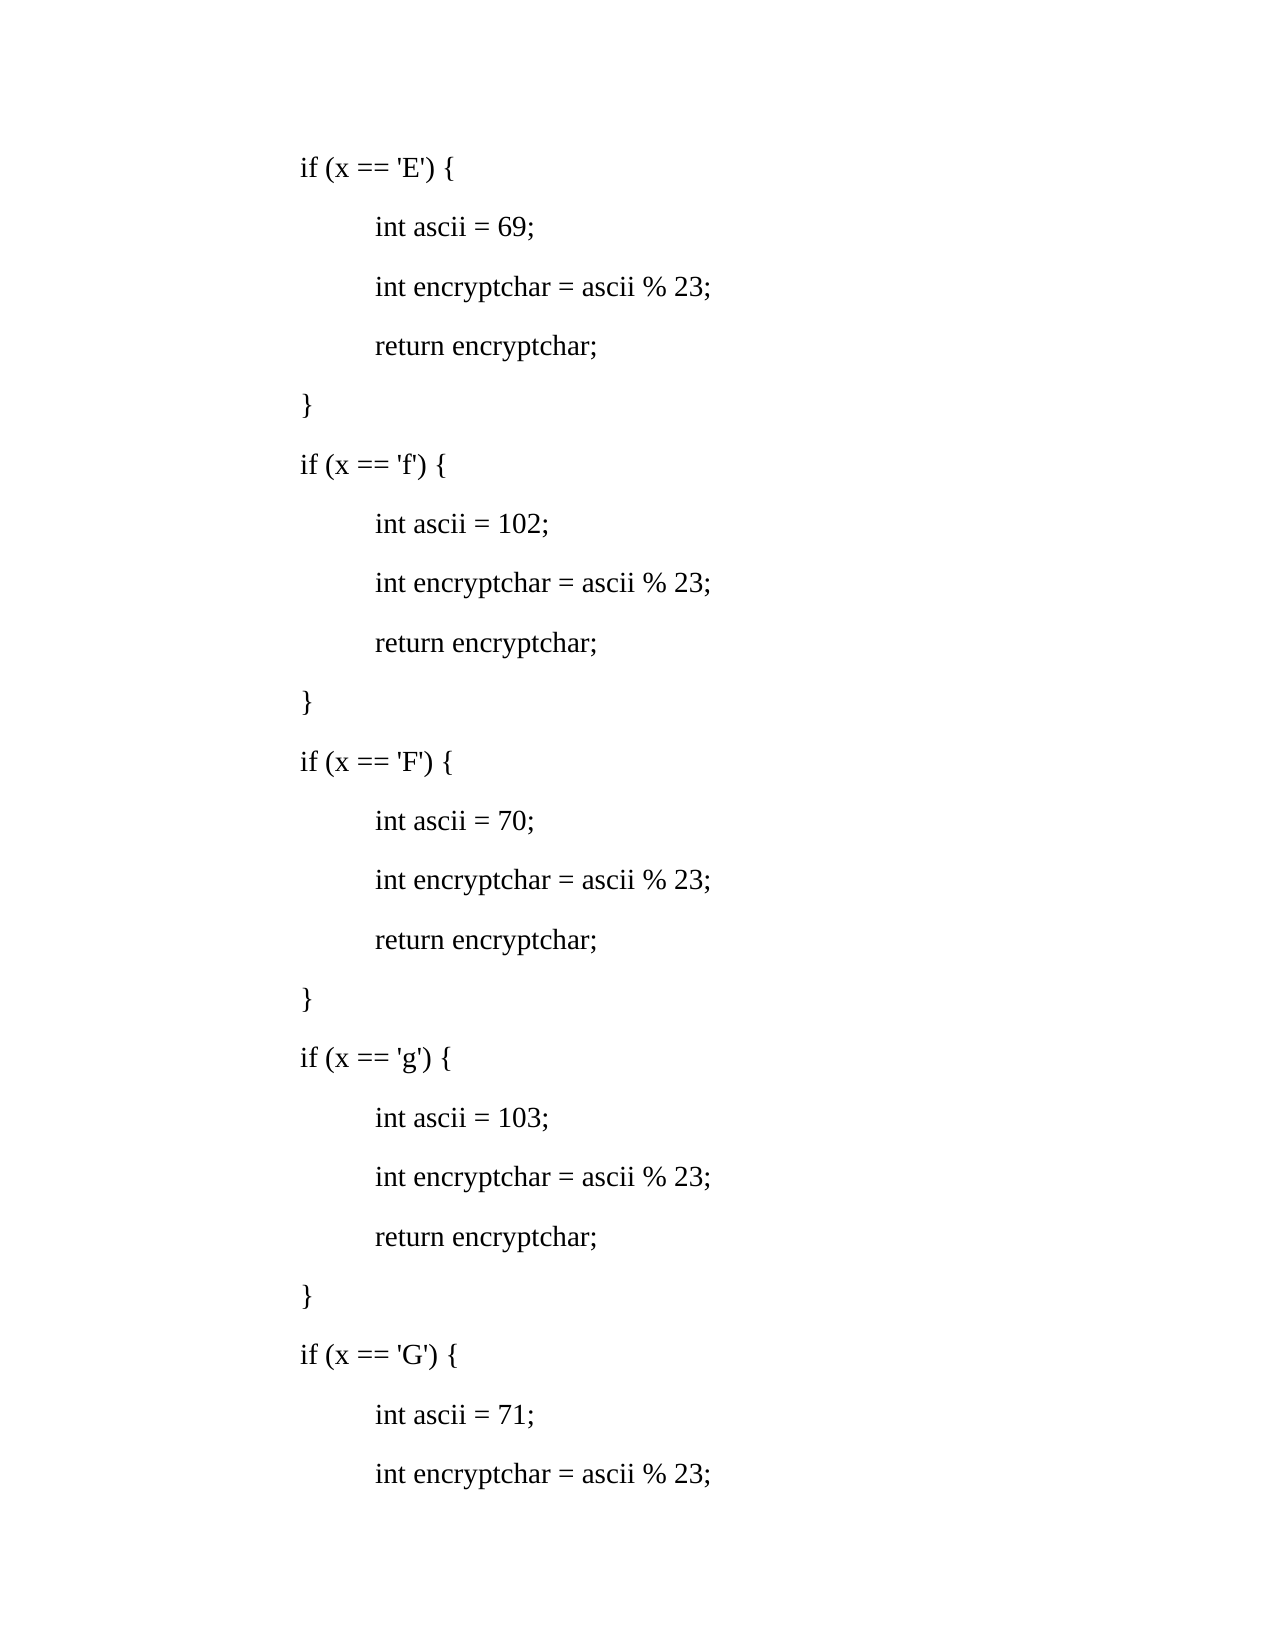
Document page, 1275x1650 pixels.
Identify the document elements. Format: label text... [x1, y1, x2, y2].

text int ascii = 71; [150, 1397, 1125, 1430]
text return encryptchar; [150, 922, 1125, 955]
text int encryptchar = ascii % 23; [150, 269, 1125, 302]
text return encryptchar; [150, 328, 1125, 362]
text int ascii = 69; [150, 209, 1125, 243]
text } [150, 1278, 1125, 1312]
text int encryptchar = ascii % 23; [150, 862, 1125, 896]
text } [150, 981, 1125, 1015]
text if (x == 'E') { [150, 150, 1125, 183]
text int encryptchar = ascii % 23; [150, 1159, 1125, 1193]
text } [150, 684, 1125, 718]
text return encryptchar; [150, 1219, 1125, 1252]
text int ascii = 102; [150, 506, 1125, 540]
text if (x == 'f') { [150, 447, 1125, 480]
text int encryptchar = ascii % 23; [150, 1456, 1125, 1490]
text if (x == 'G') { [150, 1337, 1125, 1371]
text int ascii = 70; [150, 803, 1125, 837]
text } [150, 387, 1125, 421]
text return encryptchar; [150, 625, 1125, 658]
text if (x == 'F') { [150, 744, 1125, 777]
text int encryptchar = ascii % 23; [150, 566, 1125, 599]
text int ascii = 103; [150, 1100, 1125, 1133]
text if (x == 'g') { [150, 1041, 1125, 1074]
